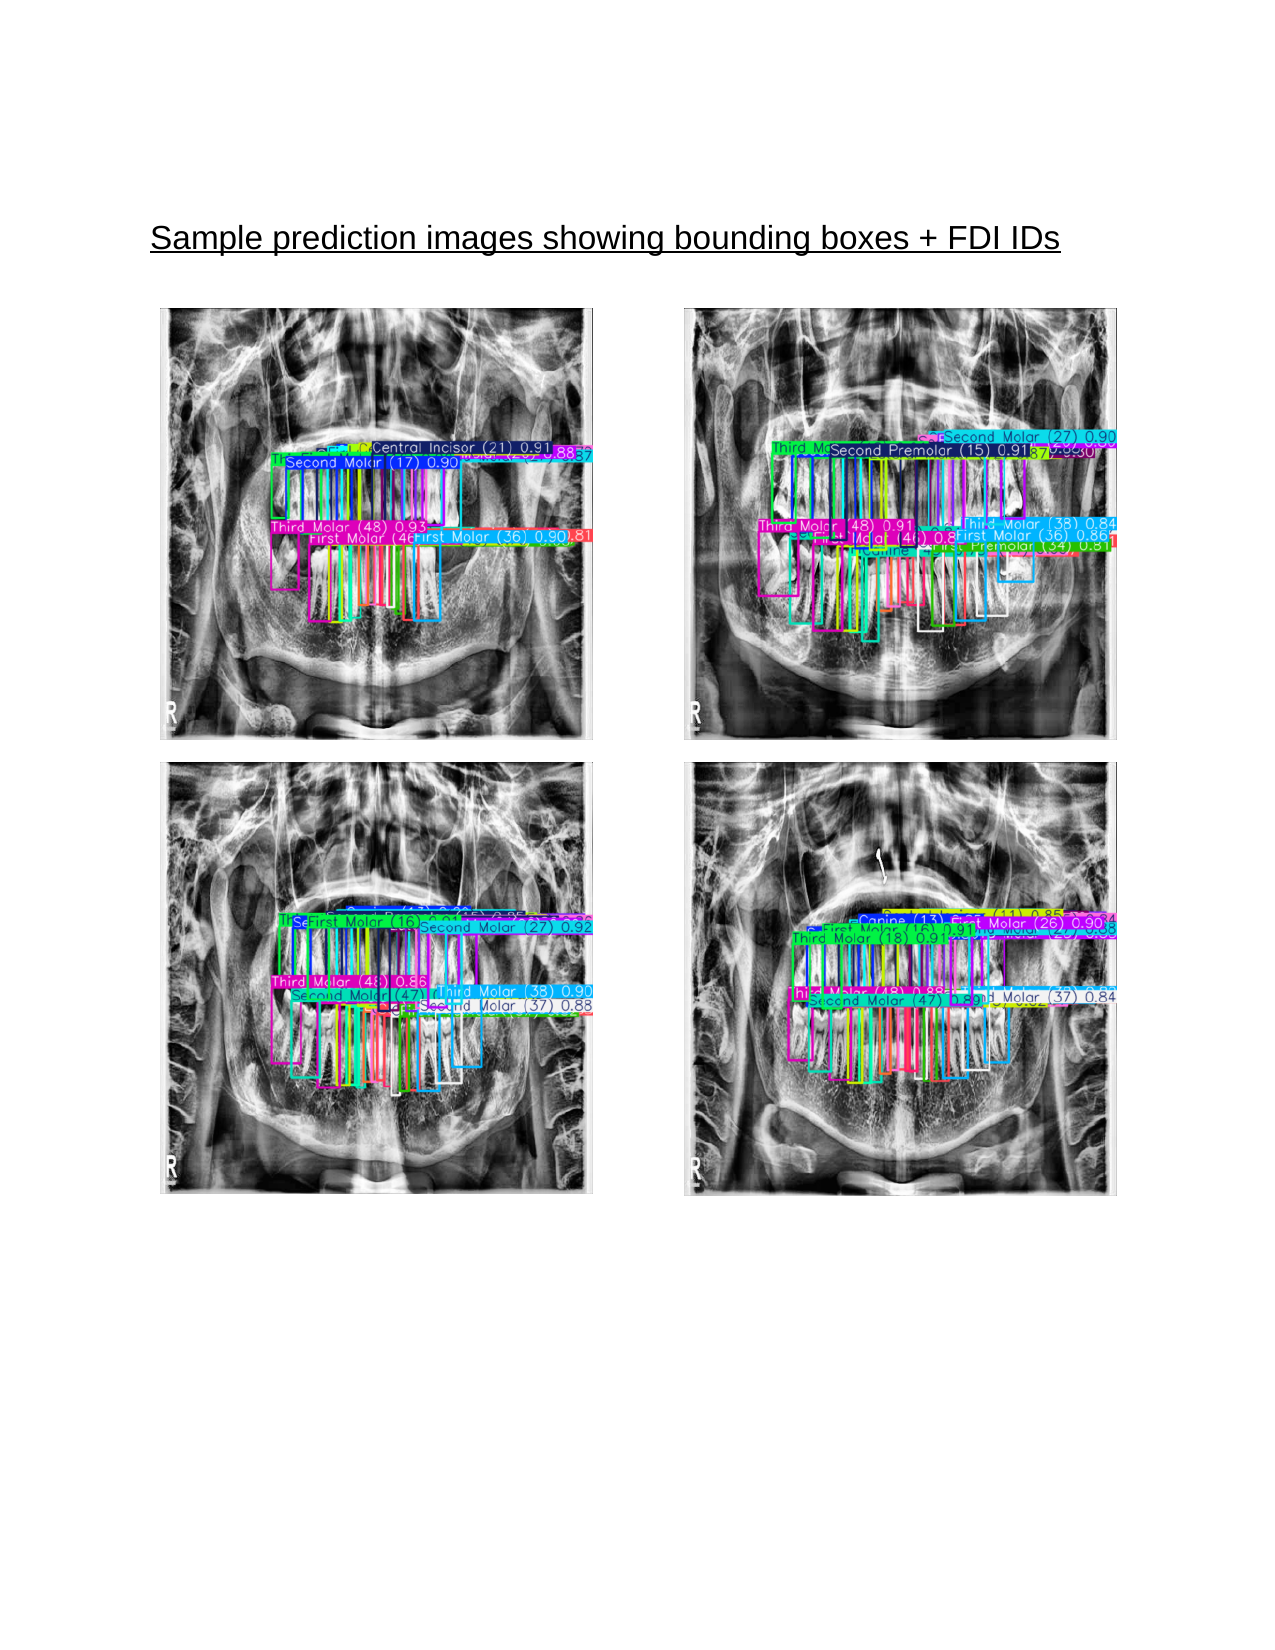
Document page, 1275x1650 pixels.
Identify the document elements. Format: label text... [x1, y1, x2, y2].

picture [150, 752, 600, 1203]
picture [150, 298, 600, 749]
picture [675, 752, 1125, 1205]
picture [675, 298, 1125, 749]
subtitle Sample prediction images showing bounding boxes + FDI IDs [150, 218, 1125, 256]
